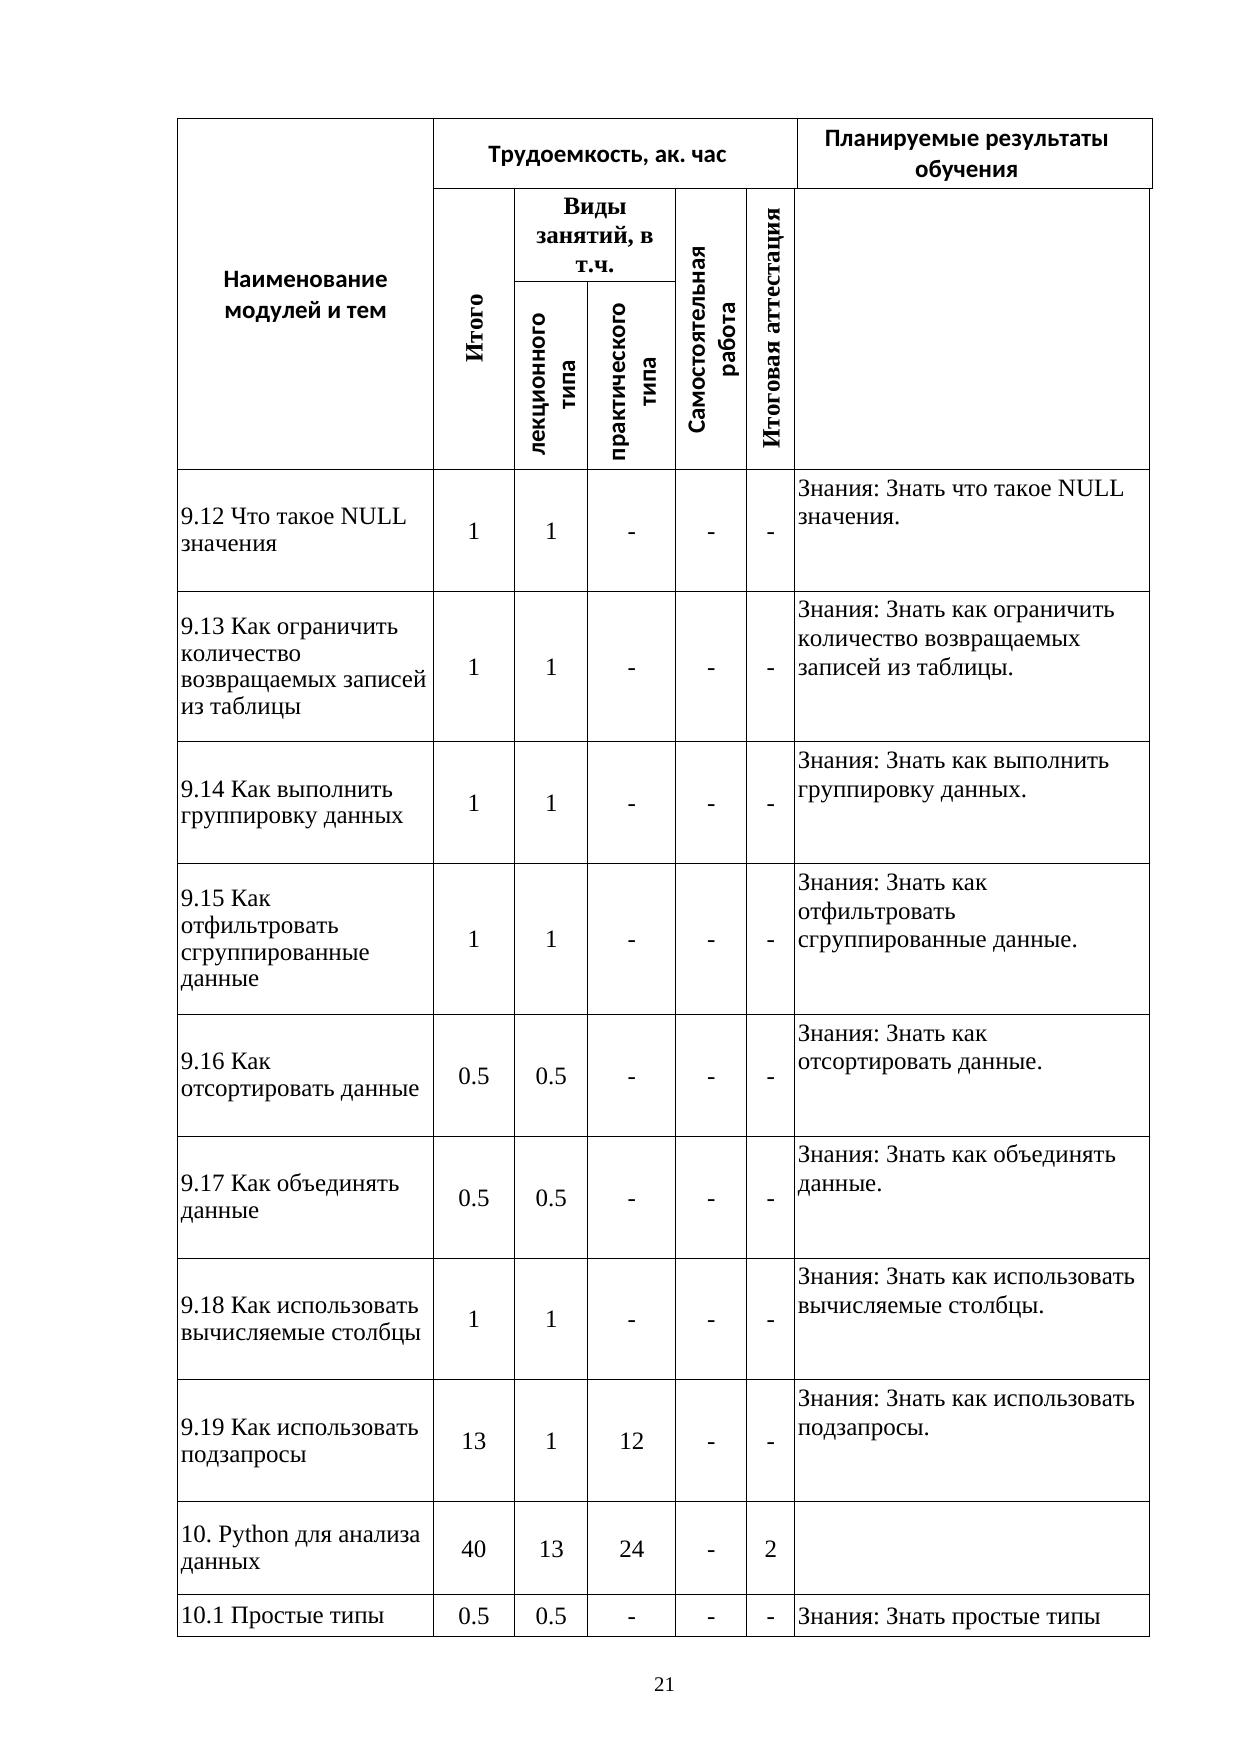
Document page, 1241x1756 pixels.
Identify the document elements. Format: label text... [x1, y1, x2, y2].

table_cell Знания: Знать как объединять данные. [795, 1137, 1149, 1257]
table_cell 0.5 [515, 1595, 587, 1636]
table_cell - [747, 1595, 794, 1636]
table_cell - [676, 1502, 746, 1594]
table_cell 9.19 Как использовать подзапросы [178, 1380, 433, 1501]
table_cell - [588, 592, 675, 741]
table_cell 1 [434, 470, 514, 591]
table_cell - [747, 1380, 794, 1501]
table_cell 9.16 Как отсортировать данные [178, 1015, 433, 1136]
table_cell 9.14 Как выполнить группировку данных [178, 742, 433, 863]
table_cell - [588, 1595, 675, 1636]
table_cell - [588, 1015, 675, 1136]
table_cell - [676, 470, 746, 591]
table_cell [795, 1502, 1149, 1594]
table_cell - [747, 470, 794, 591]
table_cell Итого [434, 189, 514, 469]
table_header Наименование модулей и тем [178, 119, 433, 469]
table_cell - [588, 470, 675, 591]
table_header Планируемые результаты обучения [798, 119, 1152, 187]
table_cell - [676, 1137, 746, 1257]
table_cell практического типа [588, 282, 675, 469]
table_cell Знания: Знать как отфильтровать сгруппированные данные. [795, 864, 1149, 1014]
table_cell 2 [747, 1502, 794, 1594]
table_cell Знания: Знать как выполнить группировку данных. [795, 742, 1149, 863]
table_cell 0.5 [434, 1595, 514, 1636]
table_header Трудоемкость, ак. час [434, 119, 797, 187]
table_cell - [747, 742, 794, 863]
table_cell Итоговая аттестация [747, 189, 794, 469]
table_cell [795, 189, 1149, 469]
table_cell 10. Python для анализа данных [178, 1502, 433, 1594]
table_cell 1 [434, 864, 514, 1014]
table_cell 1 [434, 592, 514, 741]
table_cell Самостоятельная работа [676, 189, 746, 469]
table_cell 24 [588, 1502, 675, 1594]
table_cell 1 [515, 1380, 587, 1501]
table_cell Виды занятий, в т.ч. [515, 189, 675, 281]
table_cell 13 [515, 1502, 587, 1594]
table_cell - [588, 1137, 675, 1257]
table_cell Знания: Знать как отсортировать данные. [795, 1015, 1149, 1136]
table_cell 1 [515, 592, 587, 741]
table_cell - [588, 1259, 675, 1379]
table_cell - [676, 1595, 746, 1636]
table_cell - [747, 1137, 794, 1257]
table_cell - [747, 1015, 794, 1136]
table_cell Знания: Знать как ограничить количество возвращаемых записей из таблицы. [795, 592, 1149, 741]
table_cell Знания: Знать как использовать вычисляемые столбцы. [795, 1259, 1149, 1379]
table_cell 12 [588, 1380, 675, 1501]
table_cell - [676, 1259, 746, 1379]
table_cell 9.17 Как объединять данные [178, 1137, 433, 1257]
table_cell 1 [515, 470, 587, 591]
table_cell лекционного типа [515, 282, 587, 469]
table_cell - [676, 742, 746, 863]
table_cell - [676, 1015, 746, 1136]
table_cell Знания: Знать простые типы данных. [795, 1595, 1149, 1636]
table_cell 1 [434, 1259, 514, 1379]
table_cell 0.5 [515, 1137, 587, 1257]
table_cell 9.13 Как ограничить количество возвращаемых записей из таблицы [178, 592, 433, 741]
table_cell - [747, 1259, 794, 1379]
table_cell 1 [434, 742, 514, 863]
table_cell 9.18 Как использовать вычисляемые столбцы [178, 1259, 433, 1379]
table_cell - [588, 742, 675, 863]
table_cell Знания: Знать как использовать подзапросы. [795, 1380, 1149, 1501]
table_cell Знания: Знать что такое NULL значения. [795, 470, 1149, 591]
table_cell - [676, 1380, 746, 1501]
table_cell 1 [515, 864, 587, 1014]
table_cell - [588, 864, 675, 1014]
table_cell 9.15 Как отфильтровать сгруппированные данные [178, 864, 433, 1014]
table_cell 13 [434, 1380, 514, 1501]
table_cell - [676, 592, 746, 741]
table_cell 1 [515, 1259, 587, 1379]
table_cell 0.5 [434, 1015, 514, 1136]
table_cell 10.1 Простые типы данных [178, 1595, 433, 1636]
table_cell 0.5 [434, 1137, 514, 1257]
table_cell - [676, 864, 746, 1014]
table_cell 9.12 Что такое NULL значения [178, 470, 433, 591]
table_cell 0.5 [515, 1015, 587, 1136]
table_cell 40 [434, 1502, 514, 1594]
table_cell 1 [515, 742, 587, 863]
table_cell - [747, 592, 794, 741]
table_cell - [747, 864, 794, 1014]
